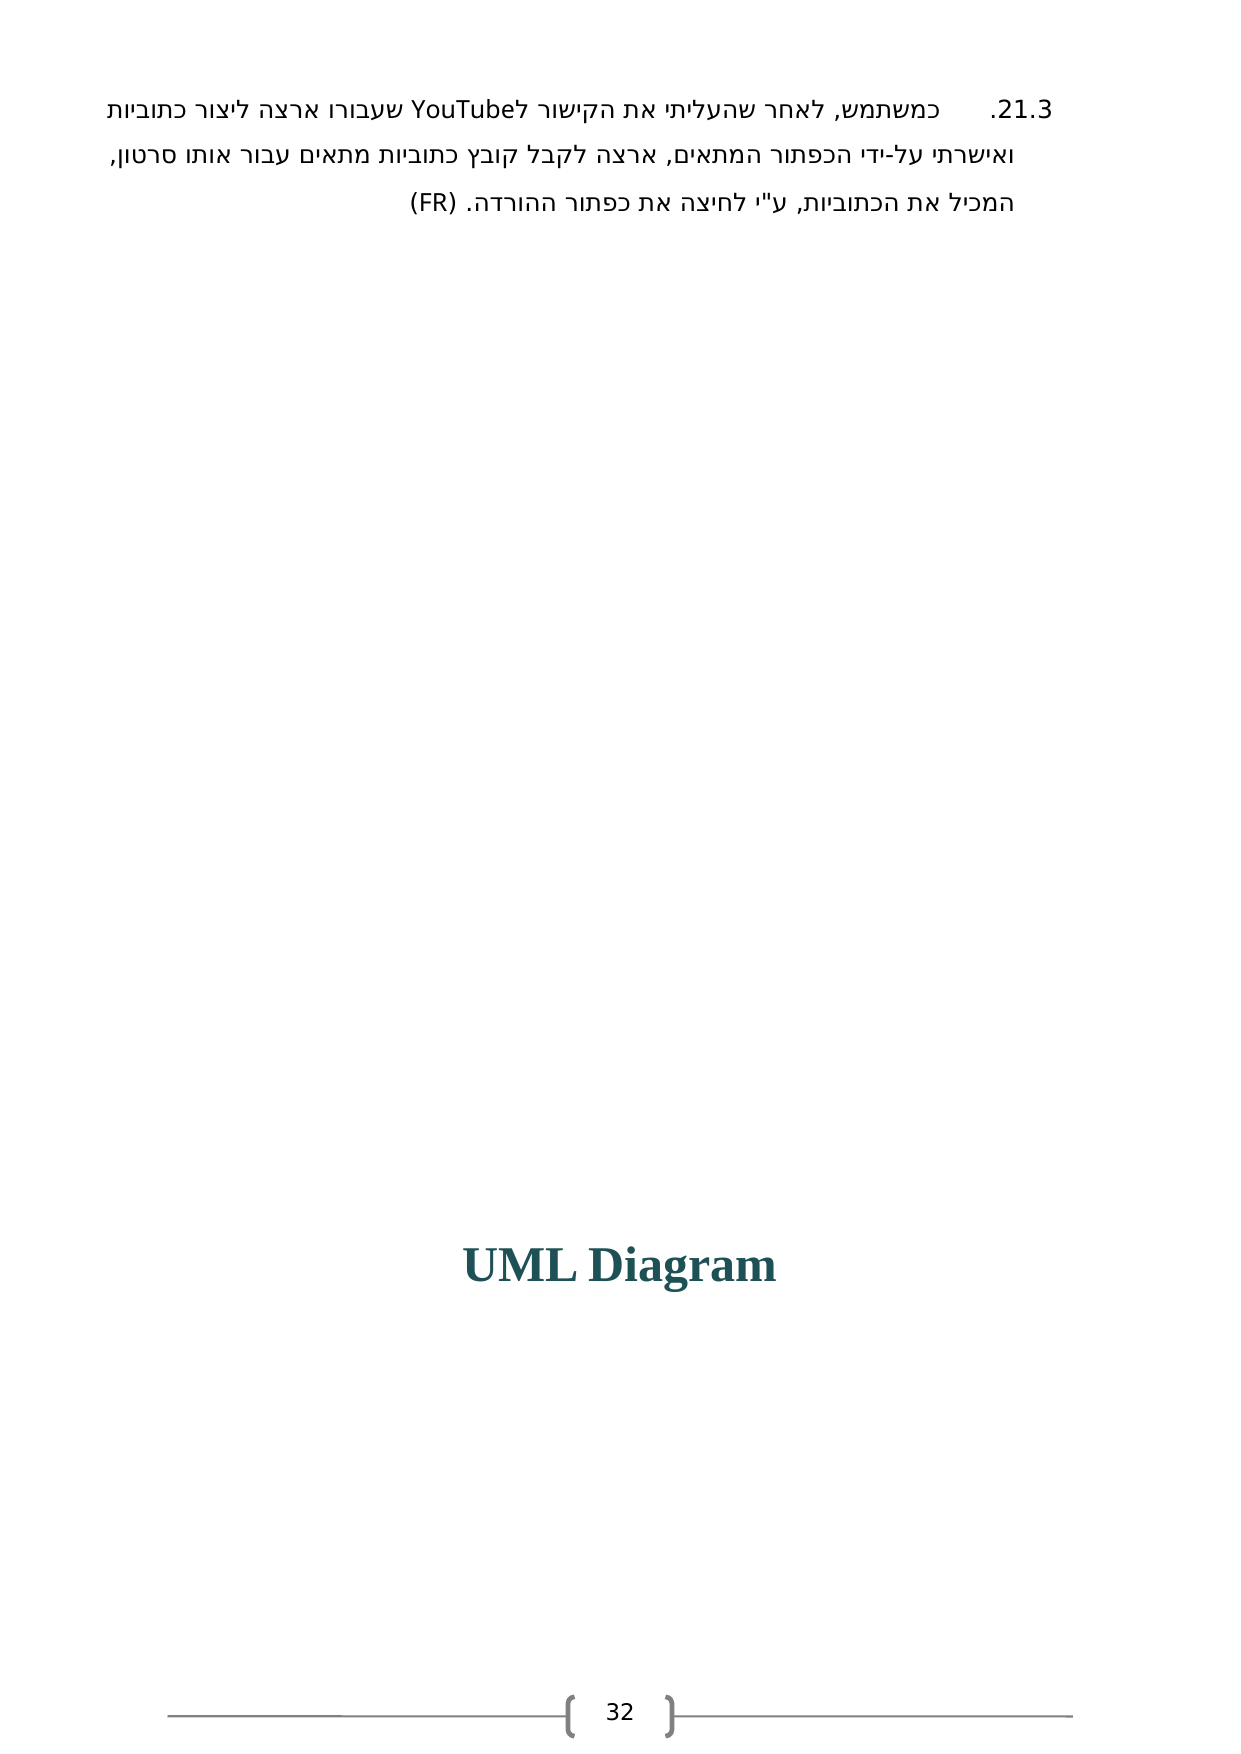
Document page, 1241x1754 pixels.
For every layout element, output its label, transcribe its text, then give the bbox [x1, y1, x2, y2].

text UML Diagram [75, 1234, 1165, 1292]
list כמשתמש, לאחר שהעליתי את הקישור לYouTube שעבורו ארצה ליצור כתוביות ואישרתי על-ידי הכפתור המתאים, ארצה לקבל קובץ כתוביות מתאים עבור אותו סרטון, המכיל את הכתוביות, ע"י לחיצה את כפתור ההורדה. (FR) [75, 92, 1053, 218]
